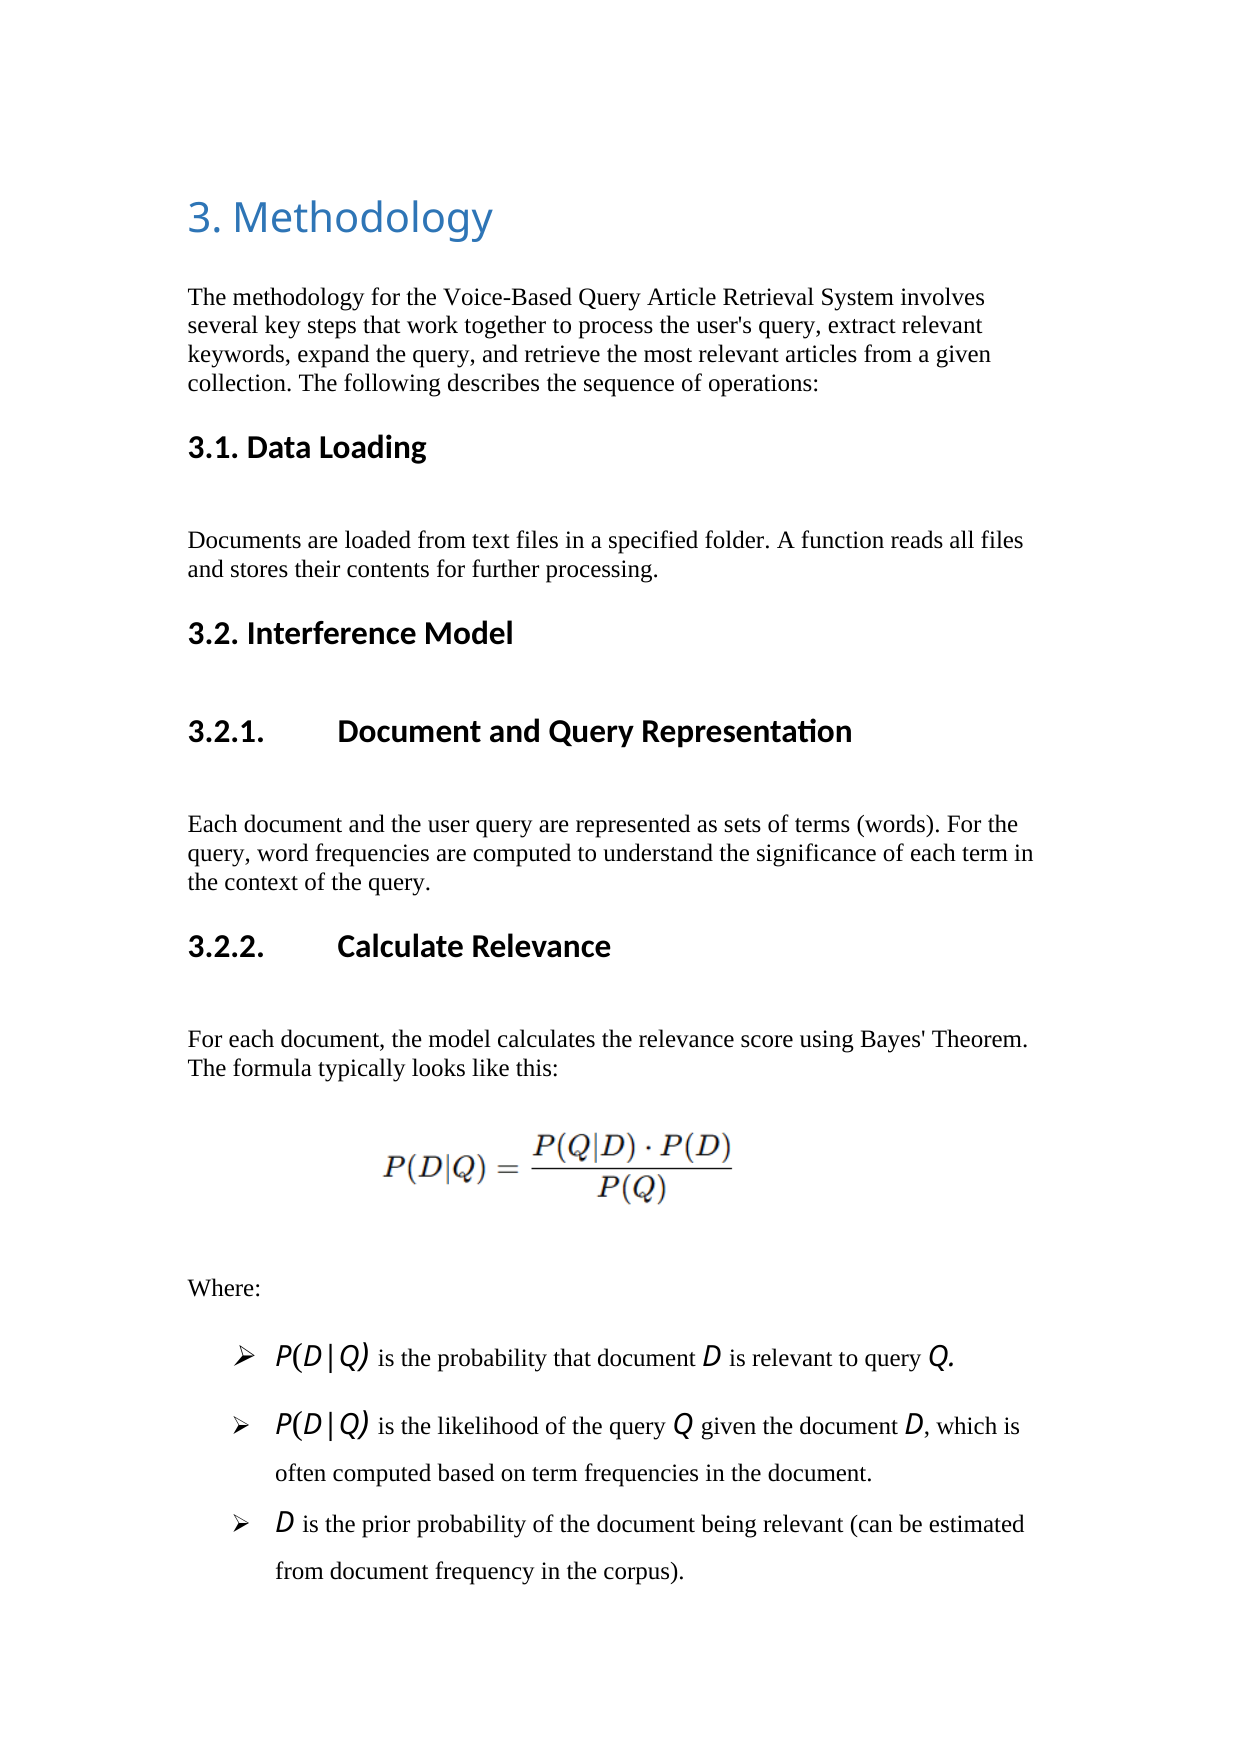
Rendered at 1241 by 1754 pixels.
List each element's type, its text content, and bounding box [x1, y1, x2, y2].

text The methodology for the Voice-Based Query Article Retrieval System involves several key steps that work together to process the user's query, extract relevant keywords, expand the query, and retrieve the most relevant articles from a given collection. The following describes the sequence of operations: [187, 282, 1053, 397]
subtitle Methodology [187, 187, 1053, 244]
list P(D|Q) is the likelihood of the query Q given the document D, which is often computed based on term frequencies in the document. [231, 1428, 1053, 1516]
picture [350, 1122, 791, 1209]
text Each document and the user query are represented as sets of terms (words). For the query, word frequencies are computed to understand the significance of each term in the context of the query. [187, 809, 1053, 896]
subtitle Data Loading [187, 426, 1053, 467]
subtitle Document and Query Representation [187, 710, 1053, 751]
subtitle Calculate Relevance [187, 925, 1053, 966]
text For each document, the model calculates the relevance score using Bayes' Theorem. The formula typically looks like this: [187, 1024, 1053, 1082]
text Documents are loaded from text files in a specified folder. A function reads all files and stores their contents for further processing. [187, 526, 1053, 583]
subtitle Interference Model [187, 612, 1053, 653]
list P(D|Q) is the probability that document D is relevant to query Q. [231, 1331, 1053, 1376]
text Where: [187, 1273, 1053, 1301]
